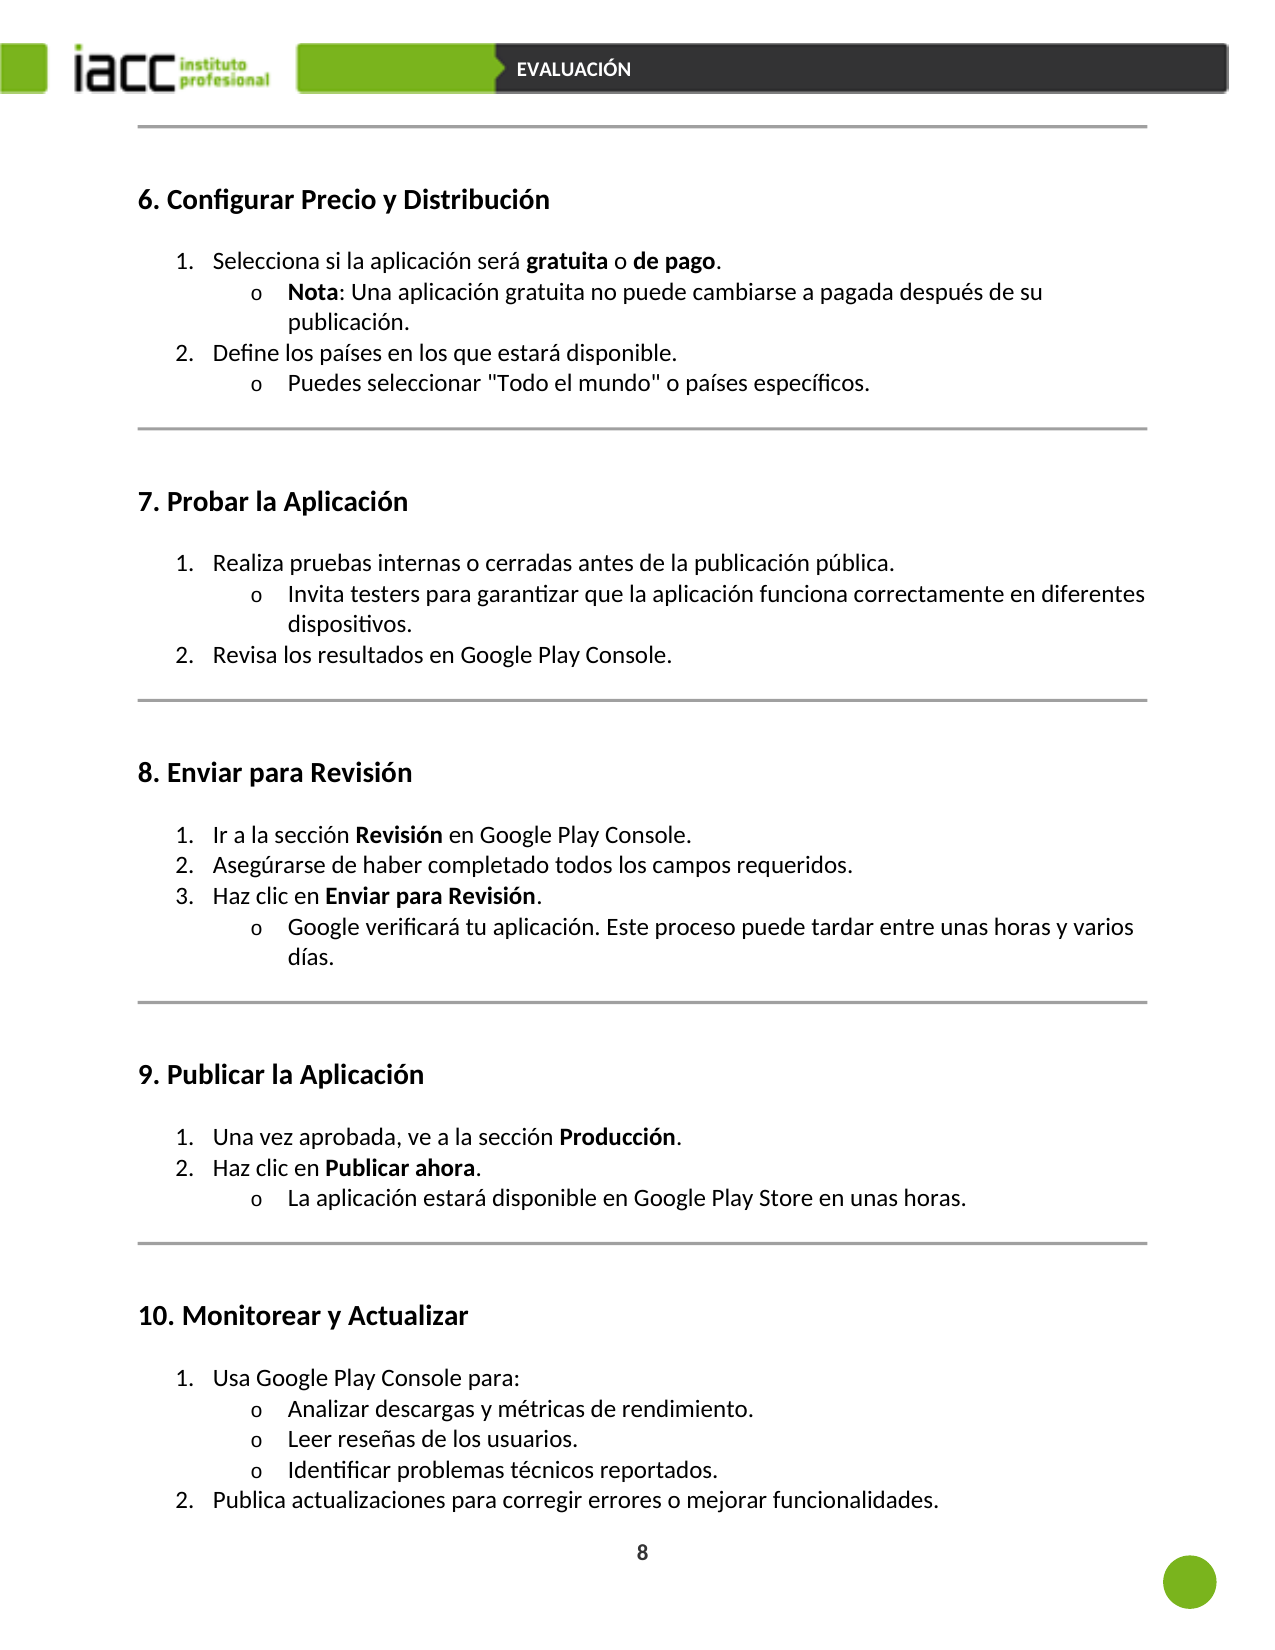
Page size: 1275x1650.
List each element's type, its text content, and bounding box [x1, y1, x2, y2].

list Invita testers para garantizar que la aplicación funciona correctamente en diferentes dispositivos. [250, 578, 1147, 639]
list Realiza pruebas internas o cerradas antes de la publicación pública. [175, 548, 1147, 578]
list Asegúrarse de haber completado todos los campos requeridos. [175, 850, 1147, 880]
list Leer reseñas de los usuarios. [250, 1423, 1147, 1454]
list Usa Google Play Console para: [175, 1362, 1147, 1393]
list Define los países en los que estará disponible. [175, 337, 1147, 368]
list Publica actualizaciones para corregir errores o mejorar funcionalidades. [175, 1484, 1147, 1515]
subtitle 10. Monitorear y Actualizar [138, 1297, 1147, 1333]
picture [0, 43, 1229, 94]
list Identificar problemas técnicos reportados. [250, 1454, 1147, 1484]
list La aplicación estará disponible en Google Play Store en unas horas. [250, 1182, 1147, 1213]
subtitle 8. Enviar para Revisión [138, 754, 1147, 790]
list Google verificará tu aplicación. Este proceso puede tardar entre unas horas y varios días. [250, 911, 1147, 972]
list Haz clic en Publicar ahora. [175, 1152, 1147, 1182]
list Revisa los resultados en Google Play Console. [175, 639, 1147, 670]
list Puedes seleccionar "Todo el mundo" o países específicos. [250, 368, 1147, 398]
subtitle 7. Probar la Aplicación [138, 483, 1147, 518]
list Una vez aprobada, ve a la sección Producción. [175, 1121, 1147, 1152]
list Selecciona si la aplicación será gratuita o de pago. [175, 246, 1147, 276]
list Haz clic en Enviar para Revisión. [175, 880, 1147, 911]
list Analizar descargas y métricas de rendimiento. [250, 1393, 1147, 1423]
subtitle 9. Publicar la Aplicación [138, 1056, 1147, 1092]
list Nota: Una aplicación gratuita no puede cambiarse a pagada después de su publicación. [250, 276, 1147, 337]
subtitle 6. Configurar Precio y Distribución [138, 181, 1147, 216]
list Ir a la sección Revisión en Google Play Console. [175, 819, 1147, 850]
